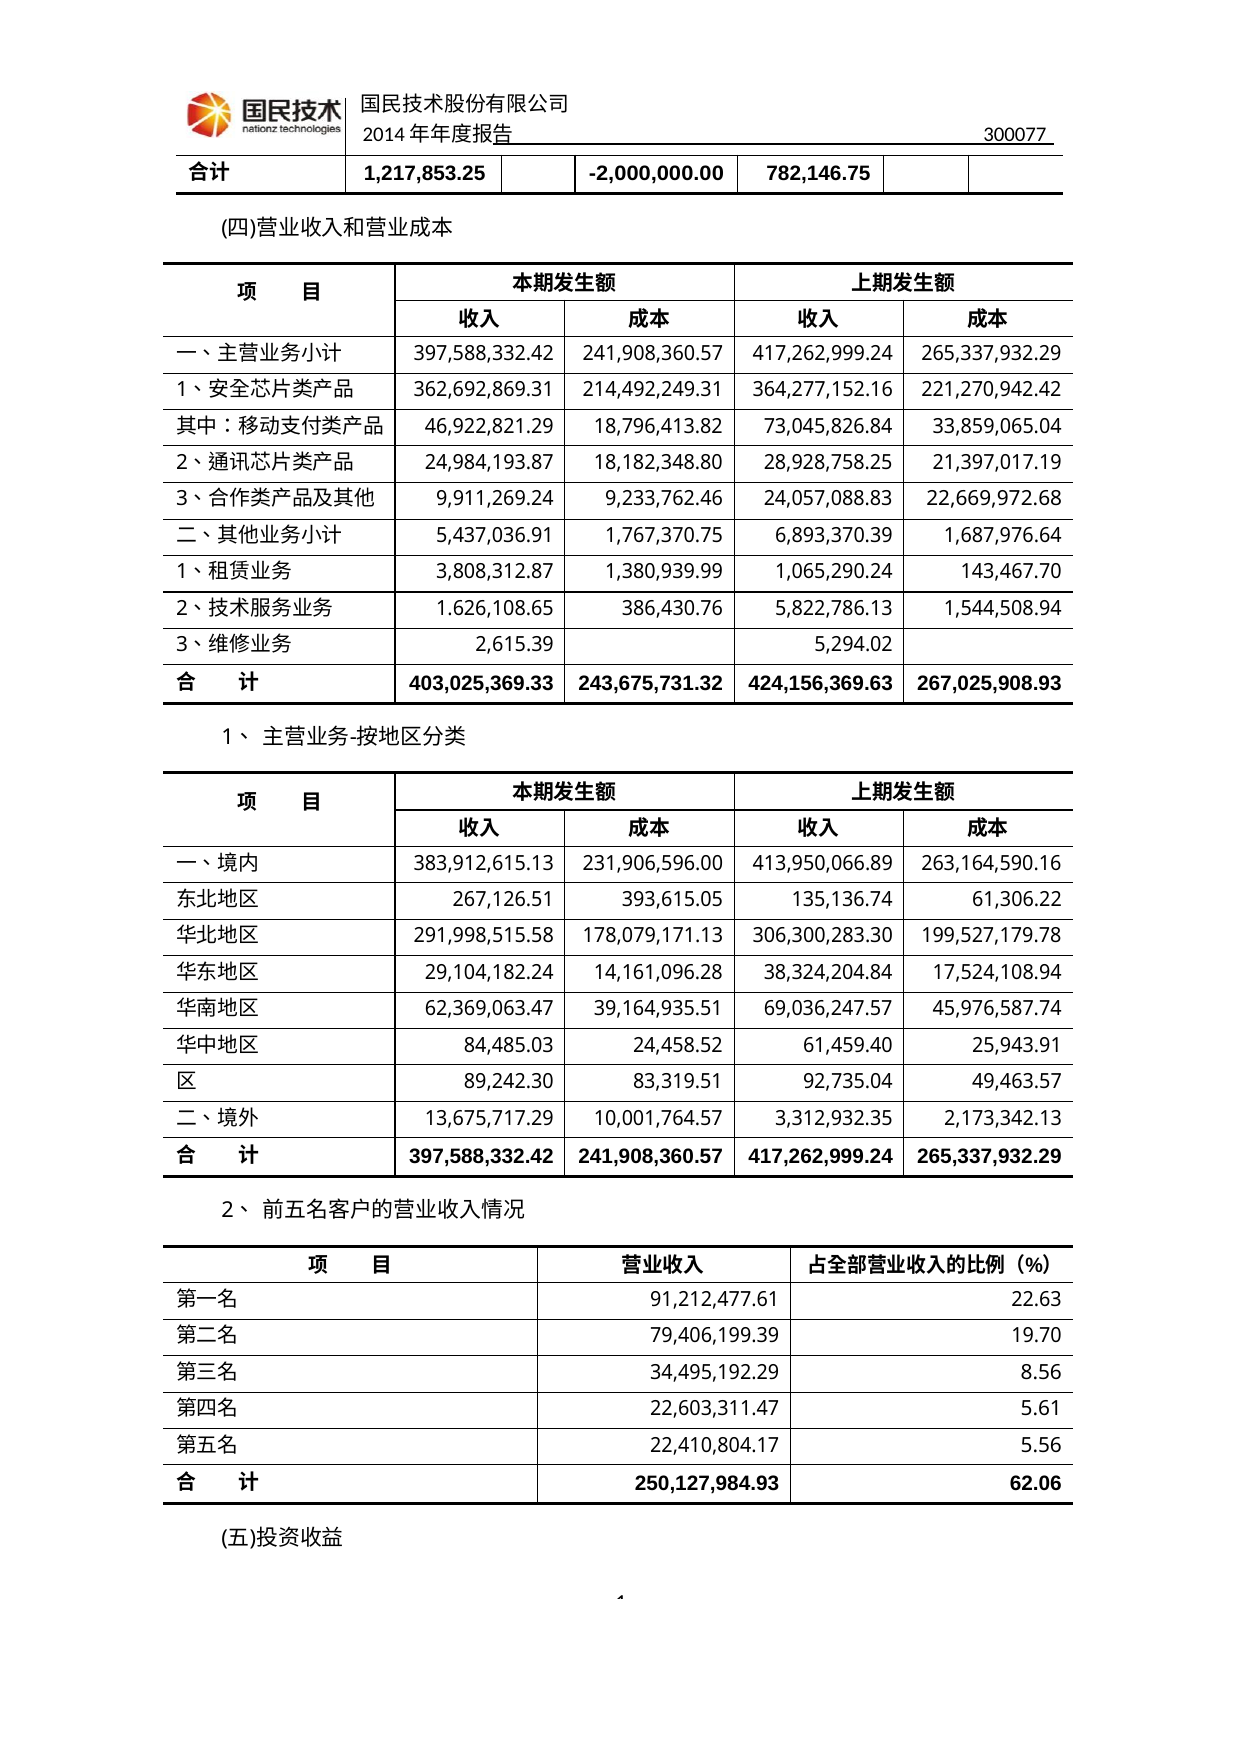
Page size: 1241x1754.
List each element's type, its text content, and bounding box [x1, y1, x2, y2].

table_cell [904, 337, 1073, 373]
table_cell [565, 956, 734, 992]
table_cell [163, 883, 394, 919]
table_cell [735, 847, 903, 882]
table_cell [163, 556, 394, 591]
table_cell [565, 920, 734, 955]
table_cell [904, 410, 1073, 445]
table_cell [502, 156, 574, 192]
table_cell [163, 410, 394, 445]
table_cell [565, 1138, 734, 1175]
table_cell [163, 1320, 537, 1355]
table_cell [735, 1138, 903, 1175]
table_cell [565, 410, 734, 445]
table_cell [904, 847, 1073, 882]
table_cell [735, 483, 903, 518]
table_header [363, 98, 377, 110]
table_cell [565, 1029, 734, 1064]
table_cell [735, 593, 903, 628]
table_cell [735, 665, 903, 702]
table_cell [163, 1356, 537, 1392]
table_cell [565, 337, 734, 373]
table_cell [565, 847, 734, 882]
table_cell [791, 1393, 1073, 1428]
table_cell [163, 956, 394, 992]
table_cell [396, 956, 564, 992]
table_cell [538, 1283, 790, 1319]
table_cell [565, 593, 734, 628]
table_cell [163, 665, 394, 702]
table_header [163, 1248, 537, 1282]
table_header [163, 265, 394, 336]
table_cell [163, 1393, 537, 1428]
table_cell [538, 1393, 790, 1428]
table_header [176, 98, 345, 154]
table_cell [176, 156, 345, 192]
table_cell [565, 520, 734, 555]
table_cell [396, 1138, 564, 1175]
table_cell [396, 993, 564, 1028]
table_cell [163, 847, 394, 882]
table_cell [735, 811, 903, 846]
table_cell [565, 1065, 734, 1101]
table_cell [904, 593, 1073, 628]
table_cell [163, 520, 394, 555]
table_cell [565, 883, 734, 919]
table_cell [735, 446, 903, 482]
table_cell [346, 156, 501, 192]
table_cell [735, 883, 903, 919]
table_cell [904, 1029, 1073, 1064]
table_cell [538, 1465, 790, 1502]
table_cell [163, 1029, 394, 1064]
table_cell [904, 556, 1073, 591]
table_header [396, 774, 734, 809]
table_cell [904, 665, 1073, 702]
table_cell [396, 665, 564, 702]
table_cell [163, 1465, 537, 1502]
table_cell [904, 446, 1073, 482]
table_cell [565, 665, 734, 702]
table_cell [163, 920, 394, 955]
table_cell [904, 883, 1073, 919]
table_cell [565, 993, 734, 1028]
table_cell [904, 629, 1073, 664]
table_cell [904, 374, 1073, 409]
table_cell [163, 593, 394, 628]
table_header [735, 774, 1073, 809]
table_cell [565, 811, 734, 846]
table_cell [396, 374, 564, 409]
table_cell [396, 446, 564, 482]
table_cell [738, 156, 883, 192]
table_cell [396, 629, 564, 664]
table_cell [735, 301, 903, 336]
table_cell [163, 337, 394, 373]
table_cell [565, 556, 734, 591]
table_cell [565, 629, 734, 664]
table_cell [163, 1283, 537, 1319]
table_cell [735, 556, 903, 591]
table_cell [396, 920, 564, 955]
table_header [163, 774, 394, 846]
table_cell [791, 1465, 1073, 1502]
text (四)营业收入和营业成本 [221, 211, 1088, 241]
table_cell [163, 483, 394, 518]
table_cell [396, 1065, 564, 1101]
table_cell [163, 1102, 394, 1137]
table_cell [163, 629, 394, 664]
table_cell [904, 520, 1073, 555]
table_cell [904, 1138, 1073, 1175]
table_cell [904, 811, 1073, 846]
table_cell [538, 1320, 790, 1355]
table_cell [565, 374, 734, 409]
text (五)投资收益 [221, 1522, 1088, 1551]
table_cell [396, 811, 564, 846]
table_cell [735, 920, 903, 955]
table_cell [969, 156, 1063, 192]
text 1、 主营业务-按地区分类 [221, 721, 1088, 751]
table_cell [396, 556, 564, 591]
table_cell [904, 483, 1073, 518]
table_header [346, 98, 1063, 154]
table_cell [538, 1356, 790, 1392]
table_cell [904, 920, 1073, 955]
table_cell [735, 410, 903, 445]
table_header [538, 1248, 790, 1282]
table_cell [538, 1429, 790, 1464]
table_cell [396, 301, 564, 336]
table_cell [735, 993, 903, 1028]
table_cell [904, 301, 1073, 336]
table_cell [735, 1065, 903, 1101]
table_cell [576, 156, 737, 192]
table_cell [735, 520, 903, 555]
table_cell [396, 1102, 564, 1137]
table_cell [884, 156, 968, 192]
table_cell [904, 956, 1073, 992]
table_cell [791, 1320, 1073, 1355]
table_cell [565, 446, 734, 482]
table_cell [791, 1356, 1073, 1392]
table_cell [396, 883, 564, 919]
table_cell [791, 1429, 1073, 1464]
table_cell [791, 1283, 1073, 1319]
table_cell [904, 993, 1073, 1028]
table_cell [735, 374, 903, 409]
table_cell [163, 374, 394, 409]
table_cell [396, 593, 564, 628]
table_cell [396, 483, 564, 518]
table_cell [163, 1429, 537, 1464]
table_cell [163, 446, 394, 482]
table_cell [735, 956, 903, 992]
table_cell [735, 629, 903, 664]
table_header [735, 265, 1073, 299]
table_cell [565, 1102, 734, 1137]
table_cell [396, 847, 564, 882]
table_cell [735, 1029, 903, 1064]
text 2、 前五名客户的营业收入情况 [221, 1194, 1088, 1224]
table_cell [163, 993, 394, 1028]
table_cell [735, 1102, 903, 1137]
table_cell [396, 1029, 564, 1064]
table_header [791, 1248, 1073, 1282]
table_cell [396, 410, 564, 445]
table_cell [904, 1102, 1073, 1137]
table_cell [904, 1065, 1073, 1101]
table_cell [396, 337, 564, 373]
picture [174, 91, 354, 138]
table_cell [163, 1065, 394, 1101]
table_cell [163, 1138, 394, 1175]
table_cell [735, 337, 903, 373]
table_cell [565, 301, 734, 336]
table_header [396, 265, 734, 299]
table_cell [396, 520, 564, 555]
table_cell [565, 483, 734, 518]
